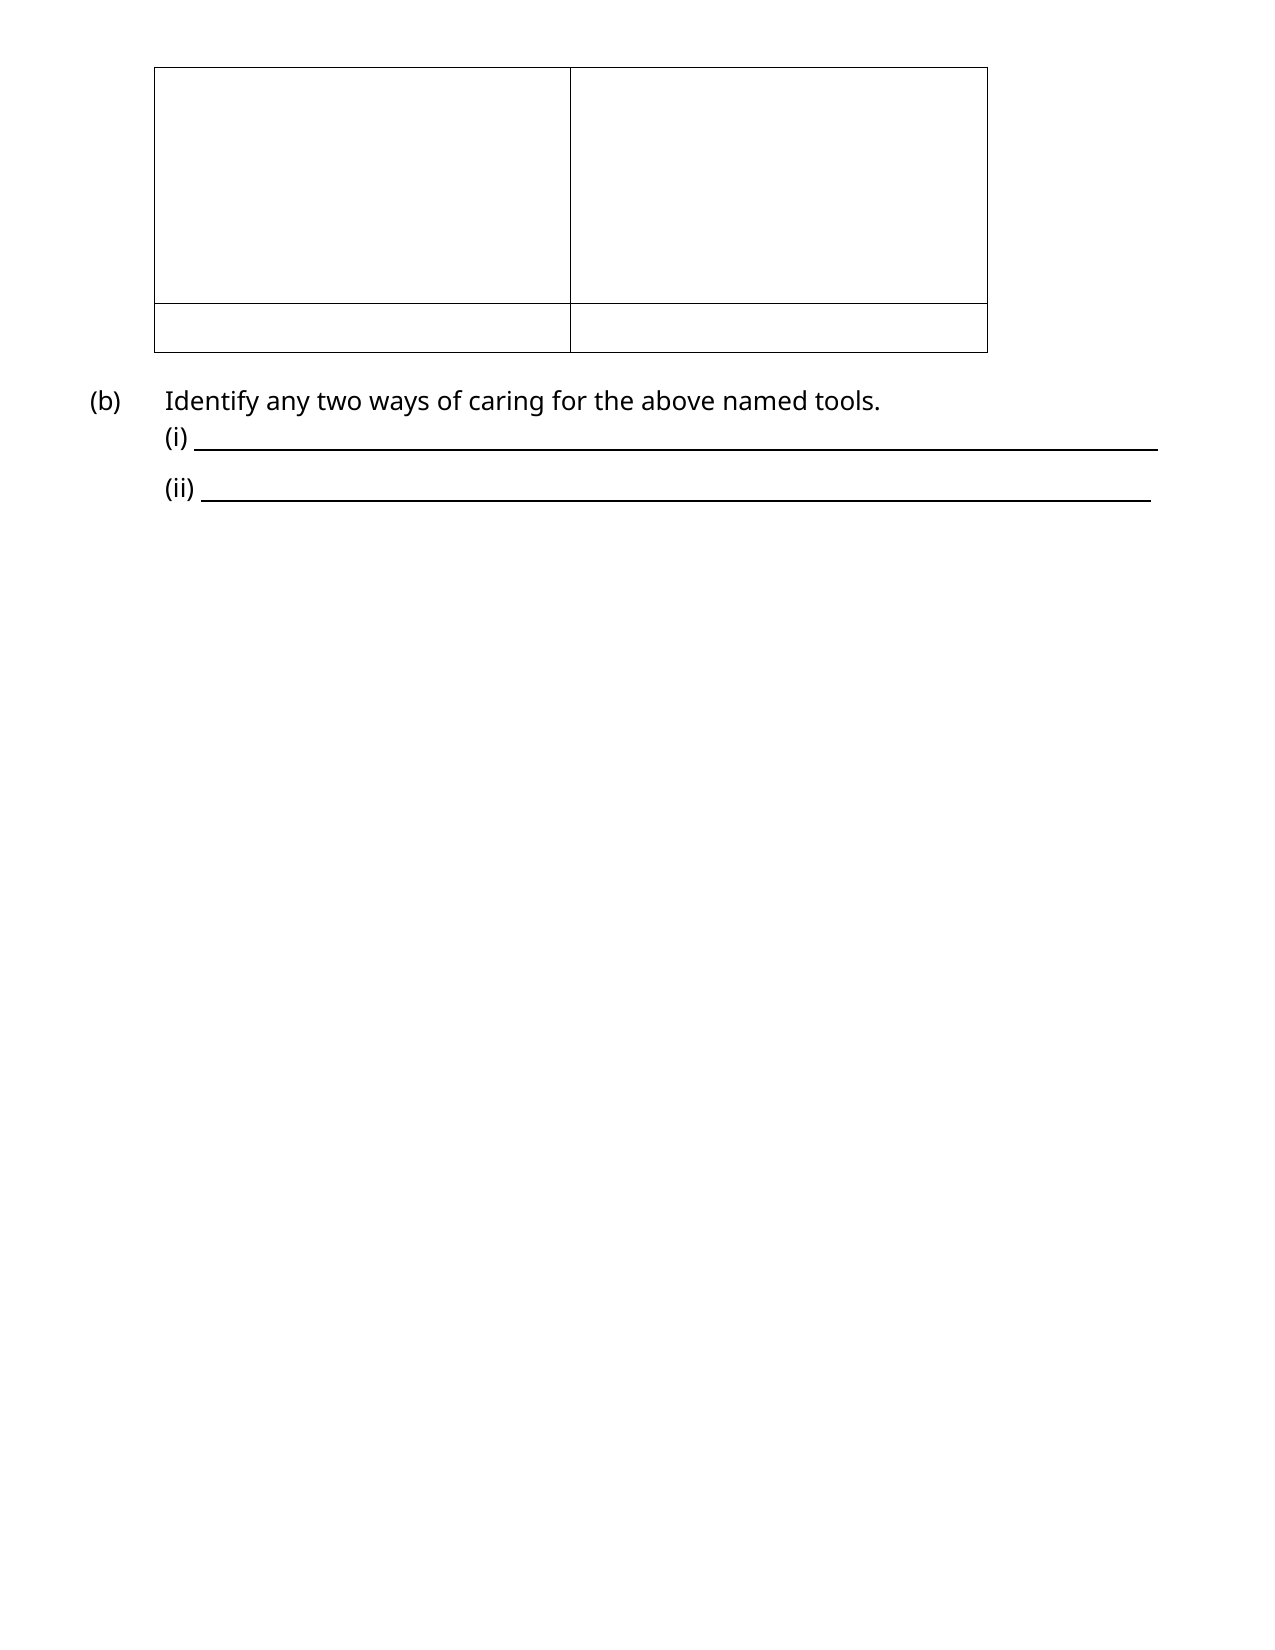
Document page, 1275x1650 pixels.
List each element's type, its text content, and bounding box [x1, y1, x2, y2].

text (ii) [165, 470, 1239, 505]
table_cell [571, 304, 987, 352]
table_cell [155, 304, 570, 352]
text (i) [165, 419, 1239, 454]
table_header [155, 68, 570, 302]
table_header [571, 68, 987, 302]
text (b) Identify any two ways of caring for the above named tools. [90, 383, 1239, 418]
